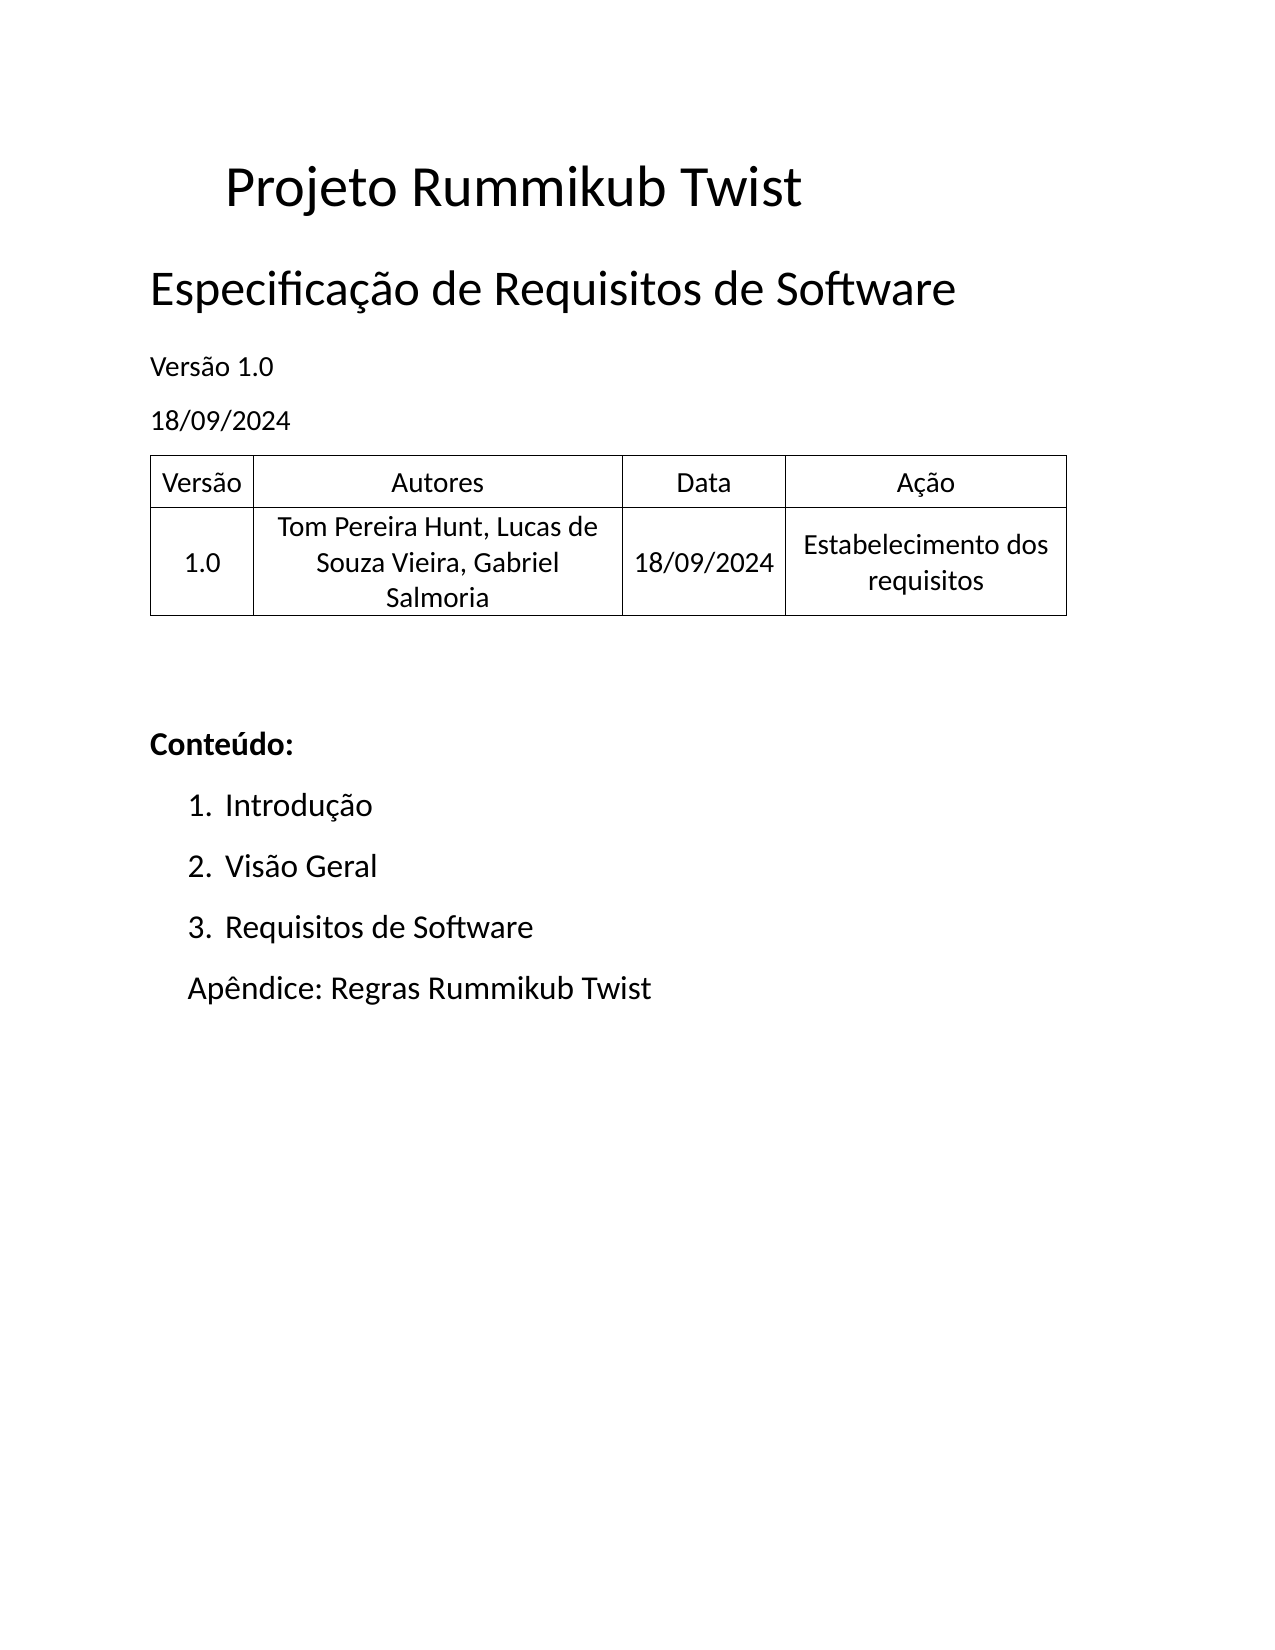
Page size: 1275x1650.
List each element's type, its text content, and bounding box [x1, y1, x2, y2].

table_header Ação [786, 456, 1066, 507]
table_header Versão [151, 456, 253, 507]
text Versão 1.0 [150, 348, 1125, 384]
list Requisitos de Software [187, 906, 1125, 947]
text Projeto Rummikub Twist [150, 150, 1125, 221]
list Visão Geral [187, 845, 1125, 886]
text Apêndice: Regras Rummikub Twist [187, 967, 1125, 1008]
table_cell 18/09/2024 [623, 508, 785, 615]
table_header Autores [254, 456, 622, 507]
table_header Data [623, 456, 785, 507]
list Introdução [187, 784, 1125, 825]
text Conteúdo: [150, 723, 1125, 764]
text Especificação de Requisitos de Software [150, 257, 1125, 318]
text 18/09/2024 [150, 402, 1125, 437]
table_cell 1.0 [151, 508, 253, 615]
table_cell Tom Pereira Hunt, Lucas de Souza Vieira, Gabriel Salmoria [254, 508, 622, 615]
table_cell Estabelecimento dos requisitos [786, 508, 1066, 615]
